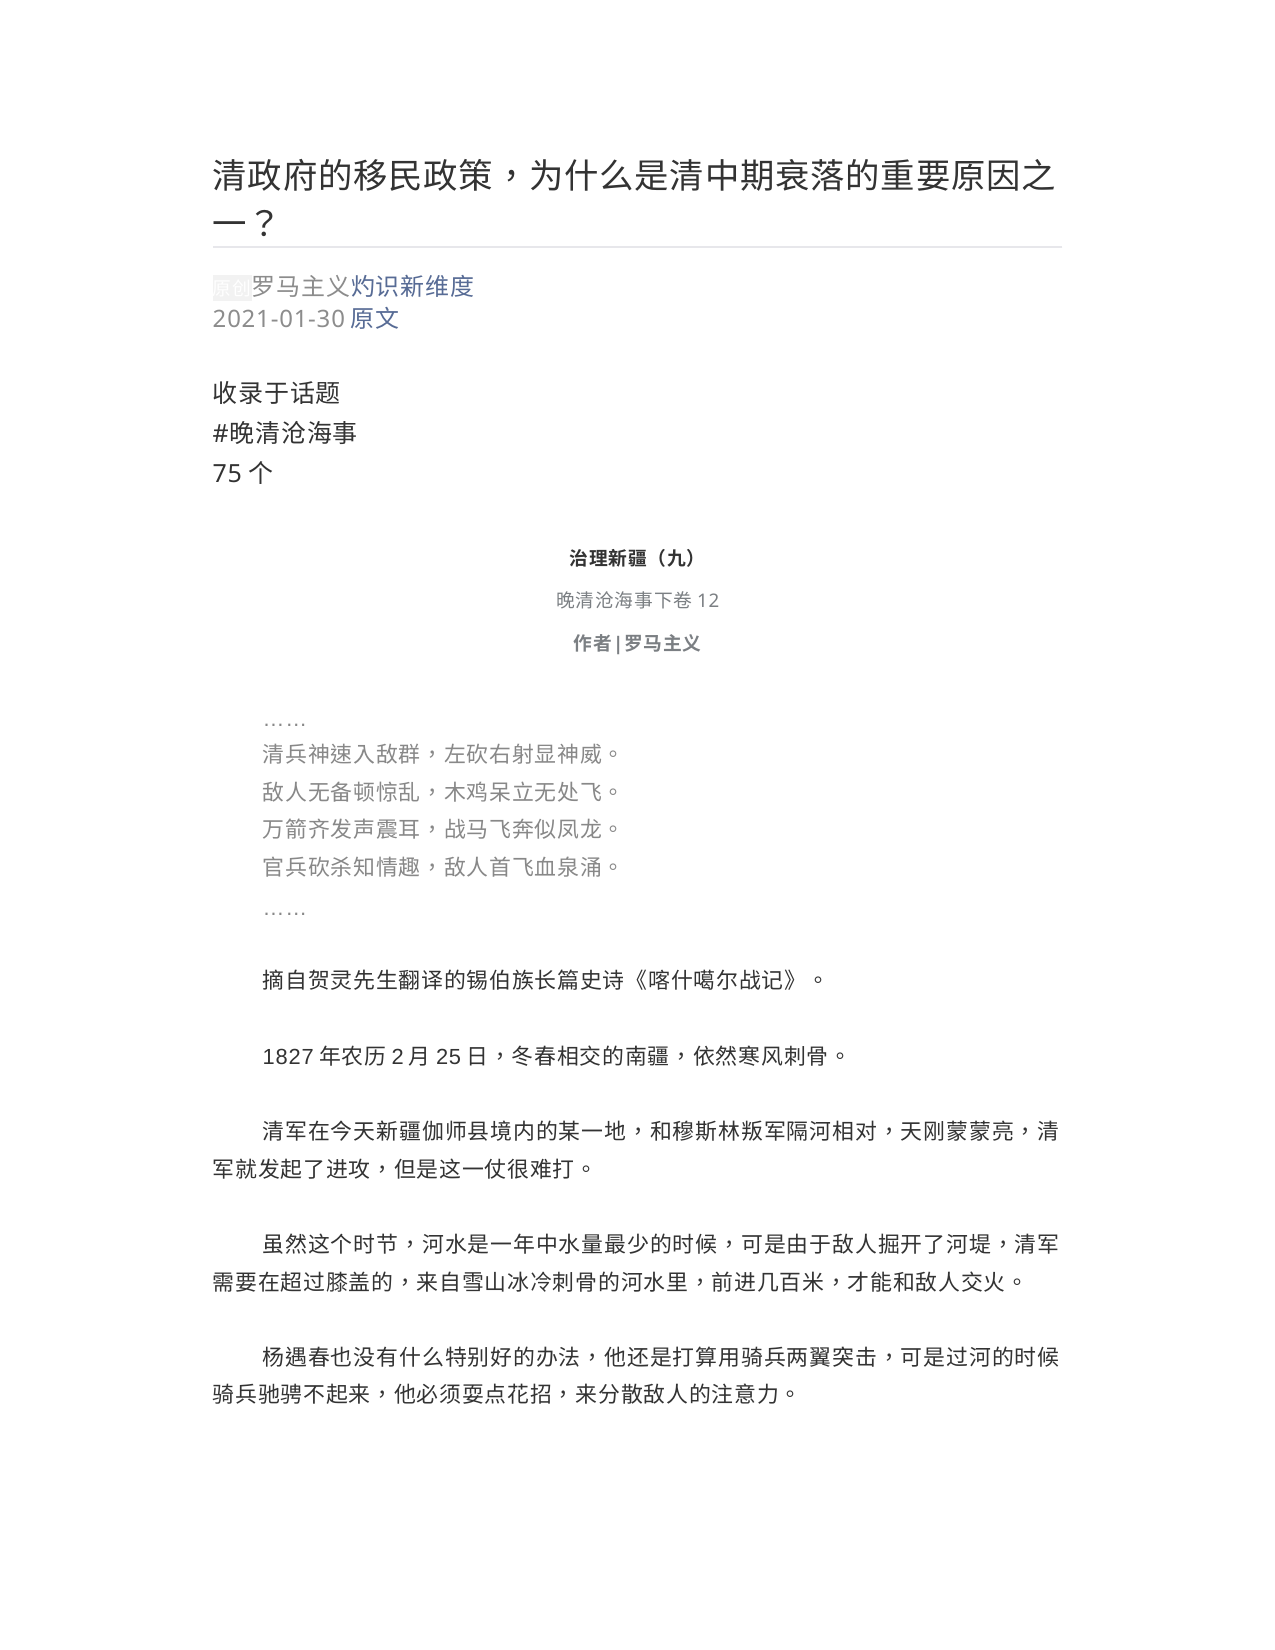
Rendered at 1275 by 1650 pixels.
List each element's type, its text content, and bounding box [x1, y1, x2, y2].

text 虽然这个时节，河水是一年中水量最少的时候，可是由于敌人掘开了河堤，清军需要在超过膝盖的，来自雪山冰冷刺骨的河水里，前进几百米，才能和敌人交火。 [212, 1221, 1062, 1296]
text …… [212, 693, 1062, 731]
text 2021-01-30原文 [212, 302, 1062, 335]
text 晚清沧海事下卷12 [212, 571, 1062, 613]
list 原创罗马主义灼识新维度 [212, 270, 1062, 302]
text …… [212, 882, 1062, 919]
text 清兵神速入敌群，左砍右射显神威。 [212, 731, 1062, 769]
text 75个 [212, 449, 1062, 489]
text 收录于话题 [212, 369, 1062, 409]
title 清政府的移民政策，为什么是清中期衰落的重要原因之一？ [212, 150, 1062, 248]
text 1827年农历2月25日，冬春相交的南疆，依然寒风刺骨。 [212, 1033, 1062, 1070]
text 万箭齐发声震耳，战马飞奔似凤龙。 [212, 807, 1062, 844]
text 清军在今天新疆伽师县境内的某一地，和穆斯林叛军隔河相对，天刚蒙蒙亮，清军就发起了进攻，但是这一仗很难打。 [212, 1108, 1062, 1183]
text 摘自贺灵先生翻译的锡伯族长篇史诗《喀什噶尔战记》。 [212, 957, 1062, 995]
text 杨遇春也没有什么特别好的办法，他还是打算用骑兵两翼突击，可是过河的时候骑兵驰骋不起来，他必须耍点花招，来分散敌人的注意力。 [212, 1334, 1062, 1409]
text 作者|罗马主义 [212, 613, 1062, 656]
text 敌人无备顿惊乱，木鸡呆立无处飞。 [212, 769, 1062, 806]
text 官兵砍杀知情趣，敌人首飞血泉涌。 [212, 844, 1062, 882]
text #晚清沧海事 [212, 409, 1062, 449]
text 治理新疆（九） [212, 528, 1062, 571]
